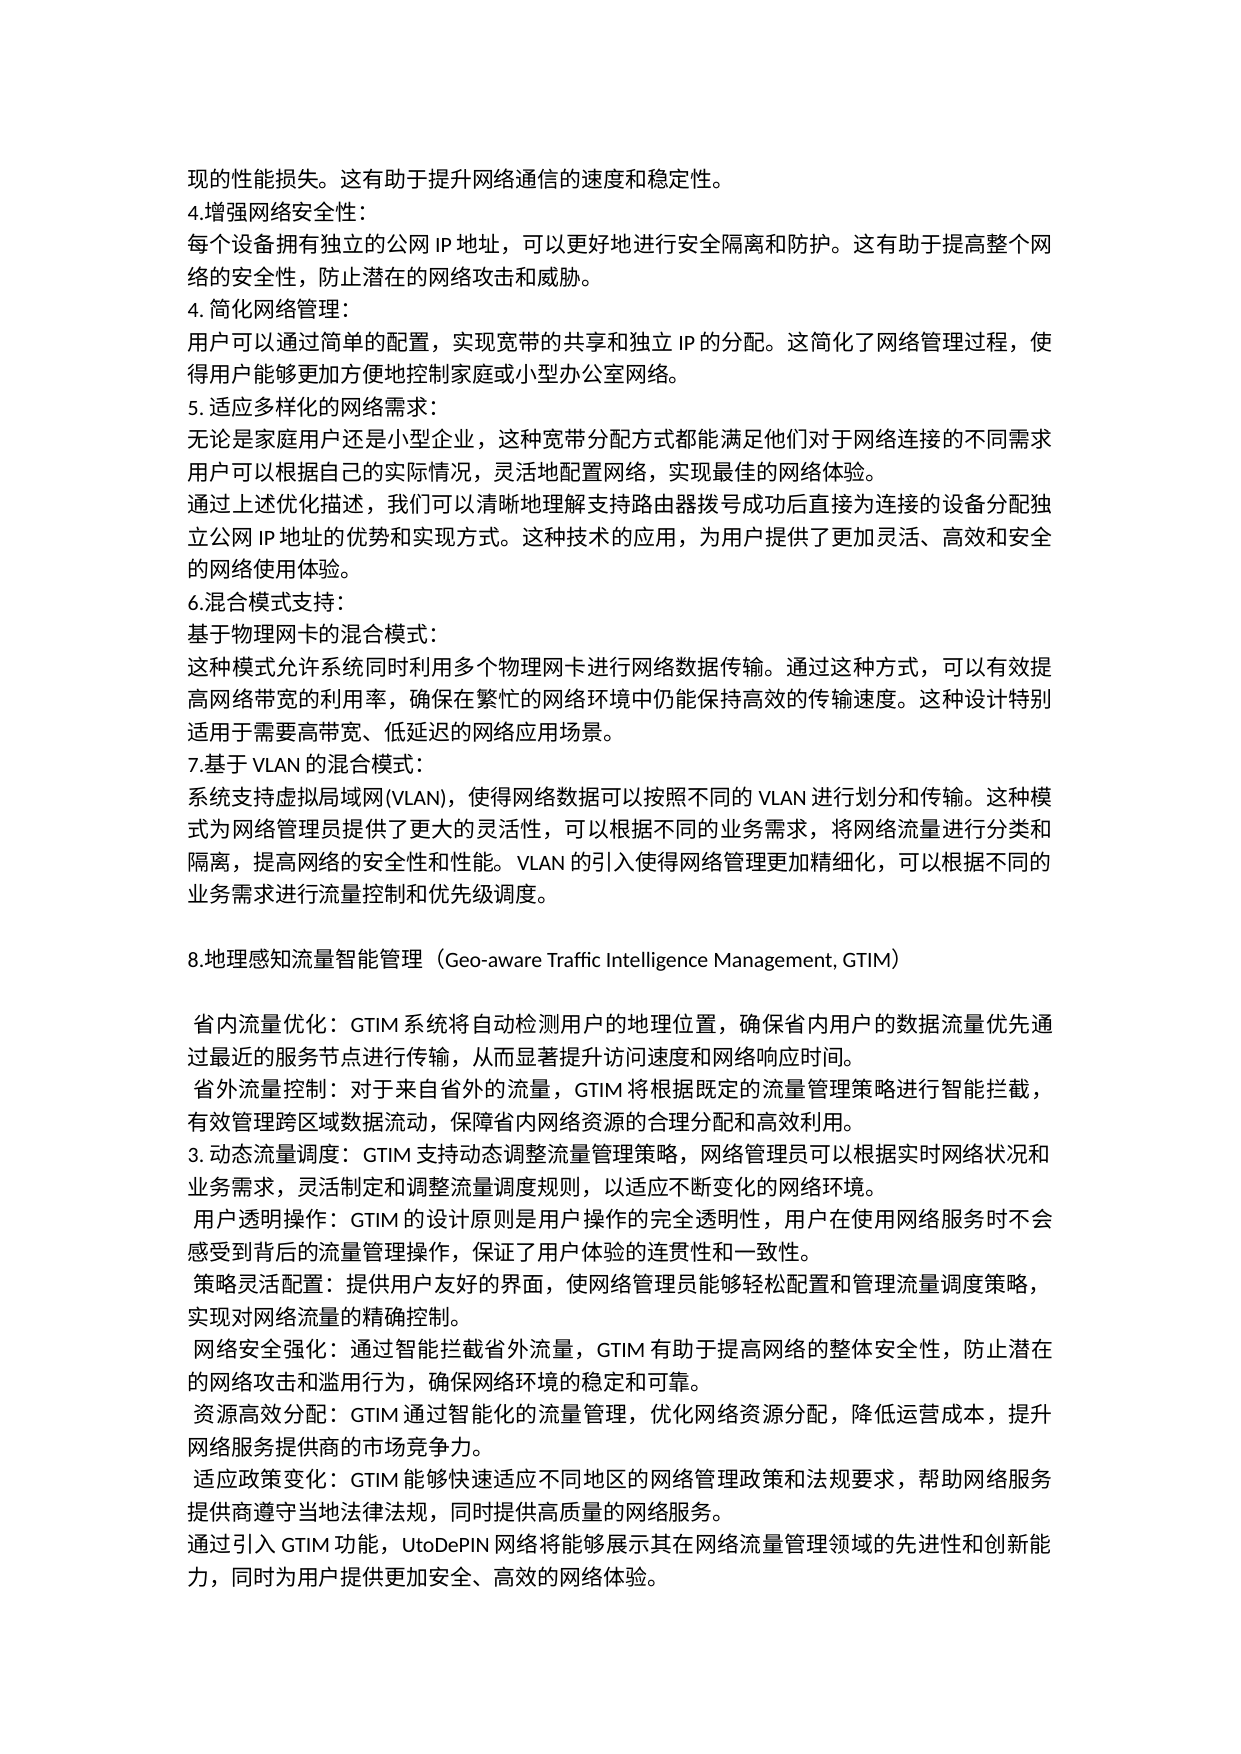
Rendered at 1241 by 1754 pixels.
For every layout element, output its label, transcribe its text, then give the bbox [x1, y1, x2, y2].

list 无论是家庭用户还是小型企业，这种宽带分配方式都能满足他们对于网络连接的不同需求。用户可以根据自己的实际情况，灵活地配置网络，实现最佳的网络体验。 [187, 422, 1053, 487]
text 资源高效分配：GTIM通过智能化的流量管理，优化网络资源分配，降低运营成本，提升网络服务提供商的市场竞争力。 [187, 1397, 1053, 1462]
text 策略灵活配置：提供用户友好的界面，使网络管理员能够轻松配置和管理流量调度策略，实现对网络流量的精确控制。 [187, 1267, 1053, 1332]
text 每个设备拥有独立的公网IP地址，可以更好地进行安全隔离和防护。这有助于提高整个网络的安全性，防止潜在的网络攻击和威胁。 [187, 227, 1053, 292]
text 7.基于VLAN的混合模式： [187, 747, 1053, 779]
text 这种模式允许系统同时利用多个物理网卡进行网络数据传输。通过这种方式，可以有效提高网络带宽的利用率，确保在繁忙的网络环境中仍能保持高效的传输速度。这种设计特别适用于需要高带宽、低延迟的网络应用场景。 [187, 649, 1053, 747]
text 省外流量控制：对于来自省外的流量，GTIM将根据既定的流量管理策略进行智能拦截，有效管理跨区域数据流动，保障省内网络资源的合理分配和高效利用。 [187, 1072, 1053, 1137]
text 系统支持虚拟局域网(VLAN)，使得网络数据可以按照不同的VLAN进行划分和传输。这种模式为网络管理员提供了更大的灵活性，可以根据不同的业务需求，将网络流量进行分类和隔离，提高网络的安全性和性能。VLAN的引入使得网络管理更加精细化，可以根据不同的业务需求进行流量控制和优先级调度。 [187, 779, 1053, 909]
text 网络安全强化：通过智能拦截省外流量，GTIM有助于提高网络的整体安全性，防止潜在的网络攻击和滥用行为，确保网络环境的稳定和可靠。 [187, 1332, 1053, 1397]
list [187, 162, 1053, 194]
text 适应政策变化：GTIM能够快速适应不同地区的网络管理政策和法规要求，帮助网络服务提供商遵守当地法律法规，同时提供高质量的网络服务。 [187, 1462, 1053, 1527]
list 简化网络管理： [187, 292, 1053, 324]
text 6.混合模式支持： [187, 584, 1053, 617]
text 通过上述优化描述，我们可以清晰地理解支持路由器拨号成功后直接为连接的设备分配独立公网IP地址的优势和实现方式。这种技术的应用，为用户提供了更加灵活、高效和安全的网络使用体验。 [187, 487, 1053, 584]
list 适应多样化的网络需求： [187, 389, 1053, 422]
text 用户透明操作：GTIM的设计原则是用户操作的完全透明性，用户在使用网络服务时不会感受到背后的流量管理操作，保证了用户体验的连贯性和一致性。 [187, 1202, 1053, 1267]
text 省内流量优化：GTIM系统将自动检测用户的地理位置，确保省内用户的数据流量优先通过最近的服务节点进行传输，从而显著提升访问速度和网络响应时间。 [187, 1007, 1053, 1072]
text 通过引入GTIM功能，UtoDePIN网络将能够展示其在网络流量管理领域的先进性和创新能力，同时为用户提供更加安全、高效的网络体验。 [187, 1527, 1053, 1592]
text 4.增强网络安全性： [187, 194, 1053, 227]
text 8.地理感知流量智能管理（Geo-aware Traffic Intelligence Management, GTIM） [187, 942, 1053, 974]
list 用户可以通过简单的配置，实现宽带的共享和独立IP的分配。这简化了网络管理过程，使得用户能够更加方便地控制家庭或小型办公室网络。 [187, 324, 1053, 389]
text 3. 动态流量调度：GTIM支持动态调整流量管理策略，网络管理员可以根据实时网络状况和业务需求，灵活制定和调整流量调度规则，以适应不断变化的网络环境。 [187, 1137, 1053, 1202]
text 基于物理网卡的混合模式： [187, 617, 1053, 649]
